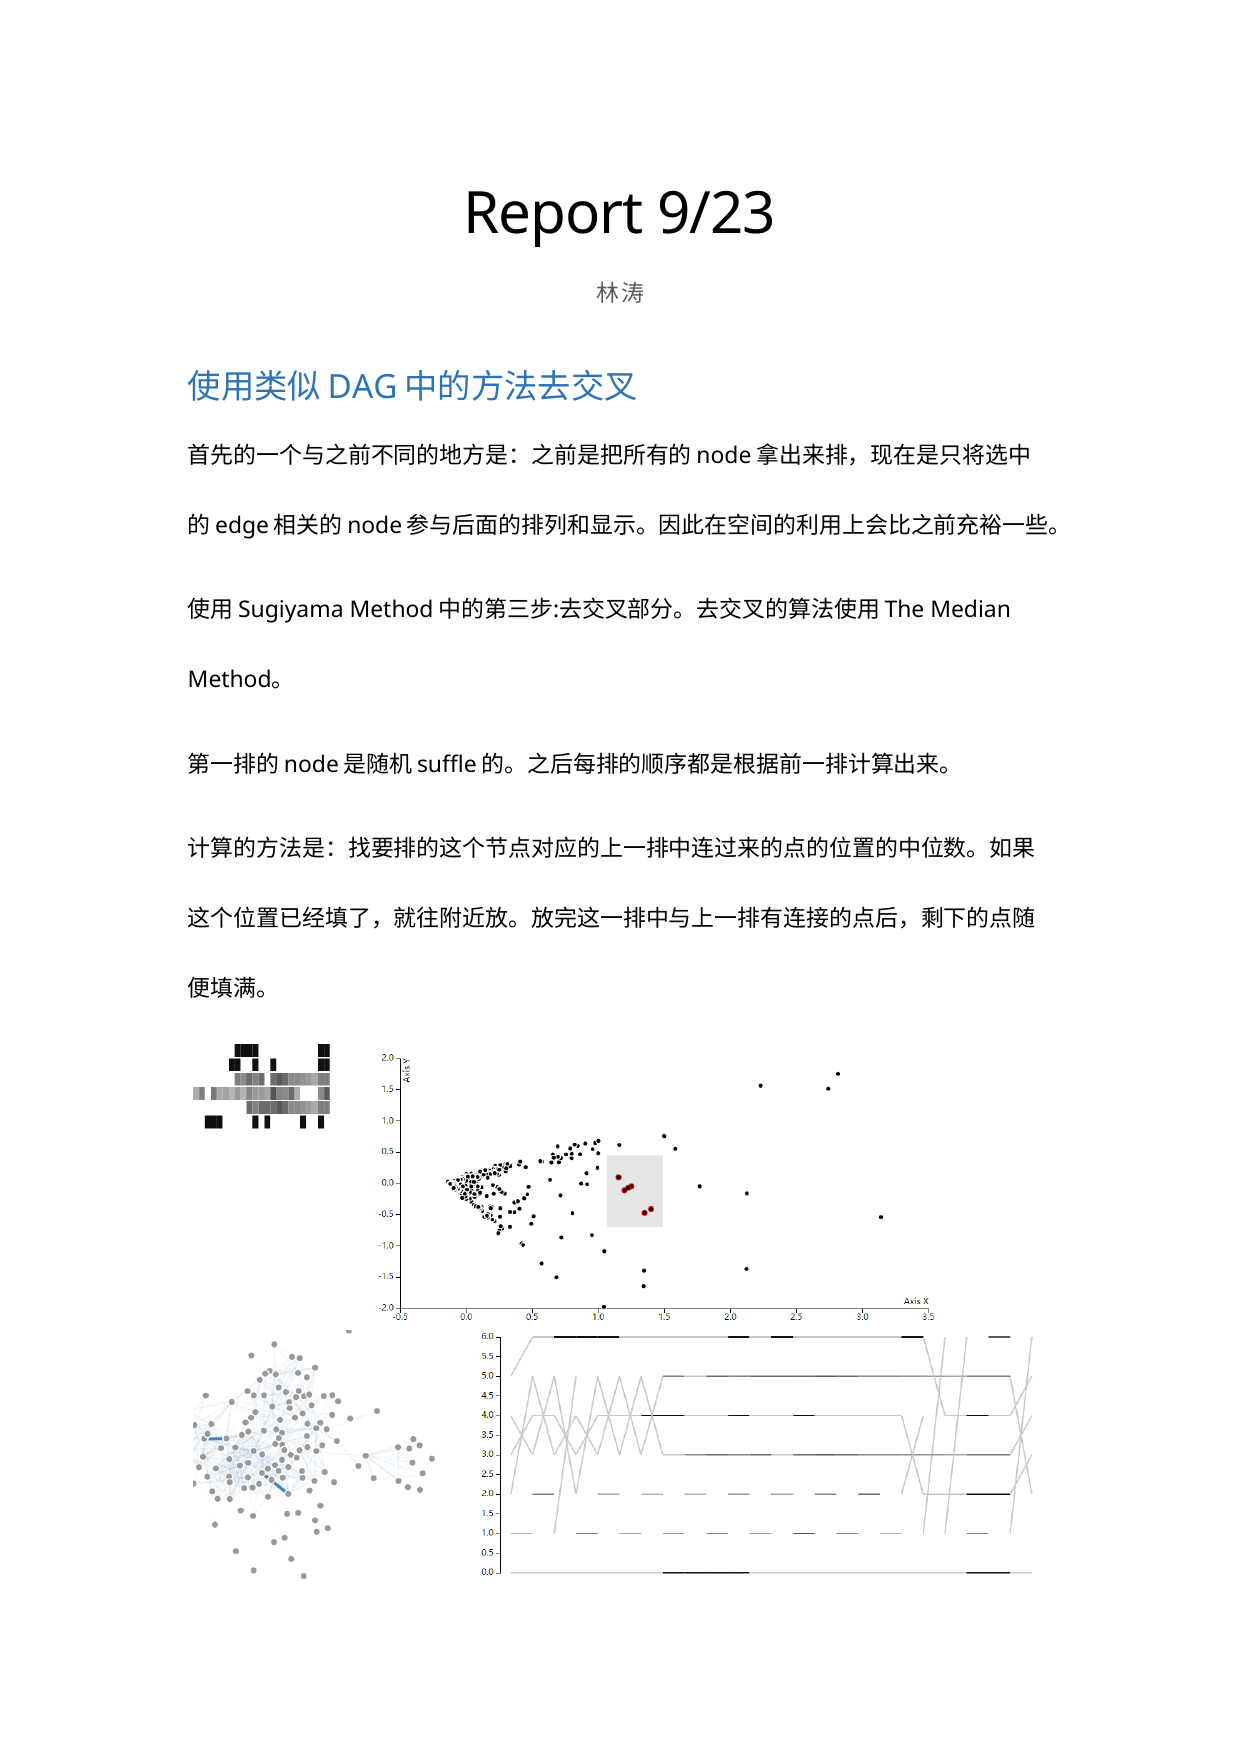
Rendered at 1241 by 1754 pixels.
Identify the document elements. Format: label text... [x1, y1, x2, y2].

picture [187, 1038, 1053, 1586]
text 首先的一个与之前不同的地方是：之前是把所有的node拿出来排，现在是只将选中的edge相关的node参与后面的排列和显示。因此在空间的利用上会比之前充裕一些。 [187, 421, 1053, 556]
subtitle 林涛 [187, 259, 1053, 324]
text 计算的方法是：找要排的这个节点对应的上一排中连过来的点的位置的中位数。如果这个位置已经填了，就往附近放。放完这一排中与上一排有连接的点后，剩下的点随便填满。 [187, 814, 1053, 1019]
text 使用Sugiyama Method中的第三步:去交叉部分。去交叉的算法使用The Median Method。 [187, 575, 1053, 710]
subtitle 使用类似DAG中的方法去交叉 [187, 352, 1053, 417]
title Report 9/23 [187, 162, 1053, 259]
text 第一排的node是随机suffle的。之后每排的顺序都是根据前一排计算出来。 [187, 730, 1053, 795]
